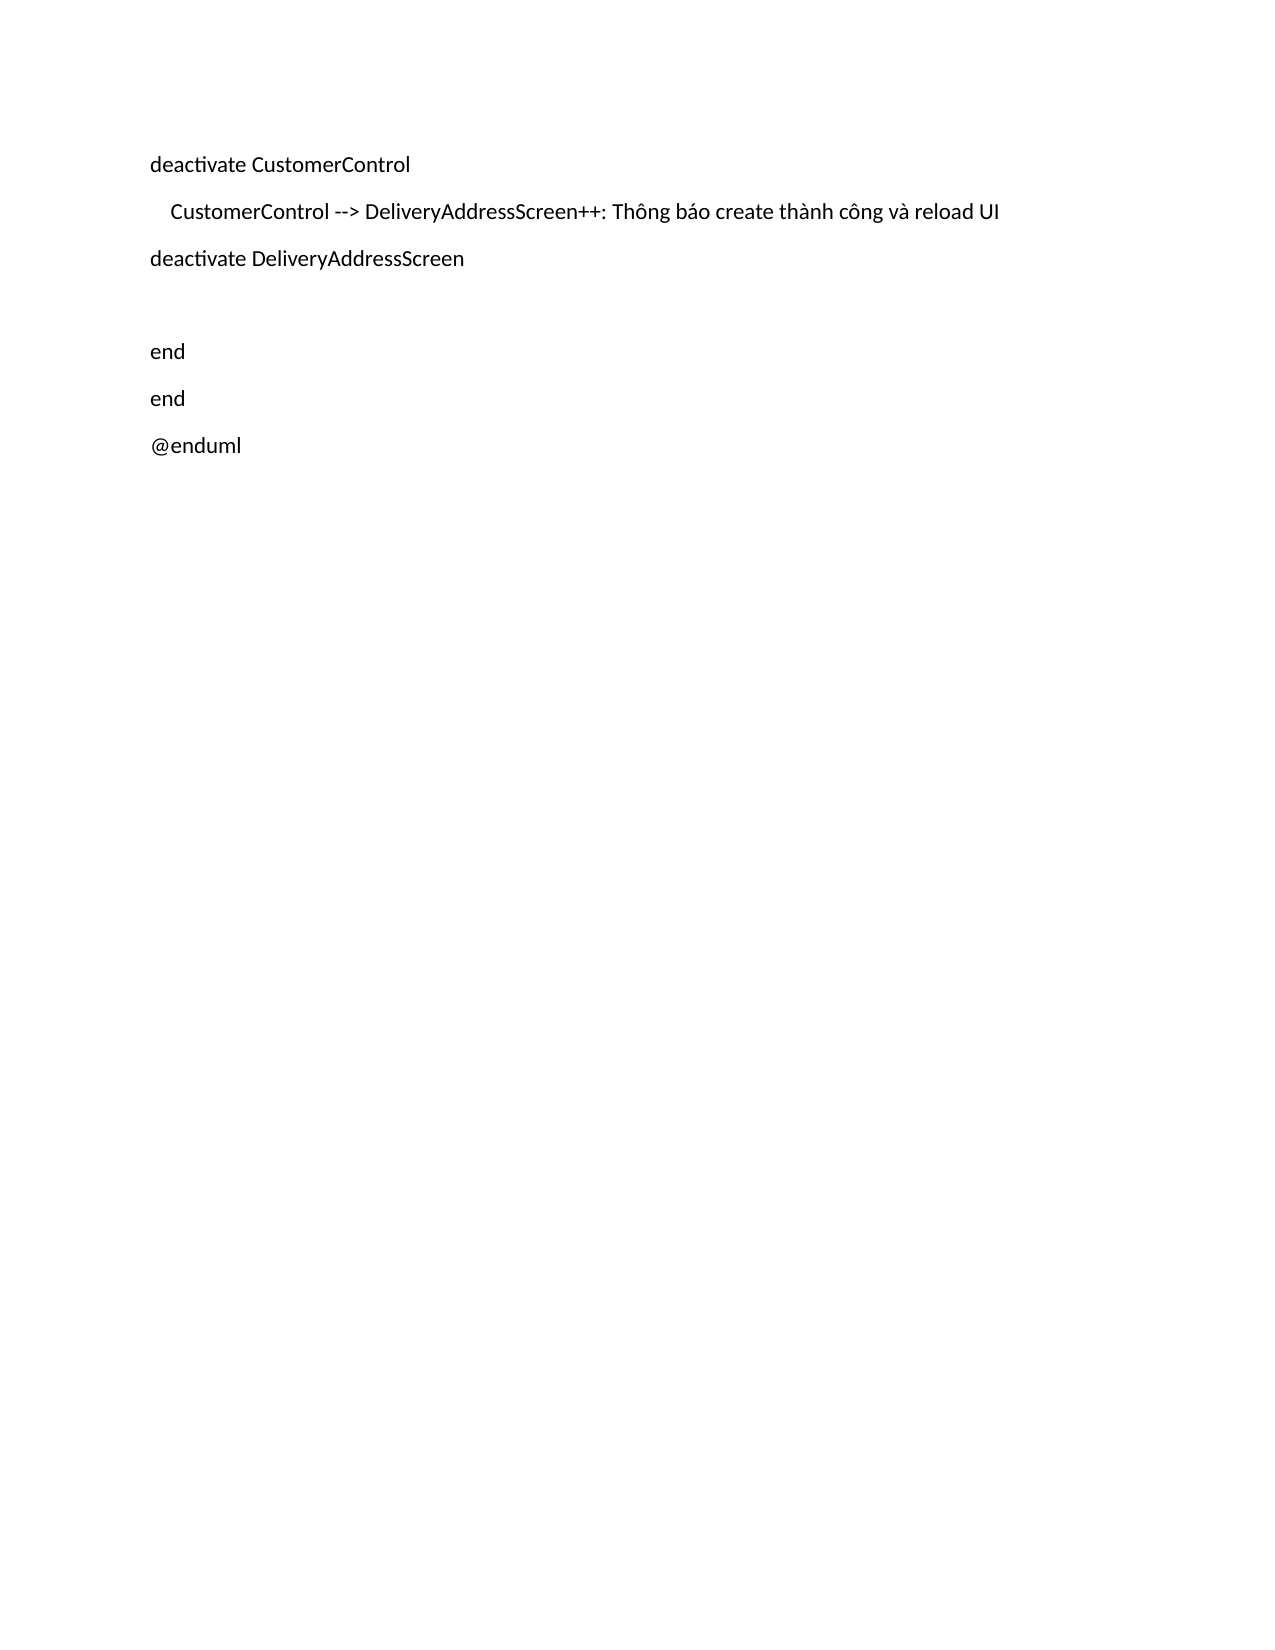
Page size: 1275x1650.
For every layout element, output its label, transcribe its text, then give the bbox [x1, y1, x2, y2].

text CustomerControl --> DeliveryAddressScreen++: Thông báo create thành công và reload UI [150, 197, 1125, 225]
text deactivate DeliveryAddressScreen [150, 244, 1125, 272]
text end [150, 384, 1125, 412]
text @enduml [150, 431, 1125, 459]
text end [150, 337, 1125, 366]
text deactivate CustomerControl [150, 150, 1125, 178]
